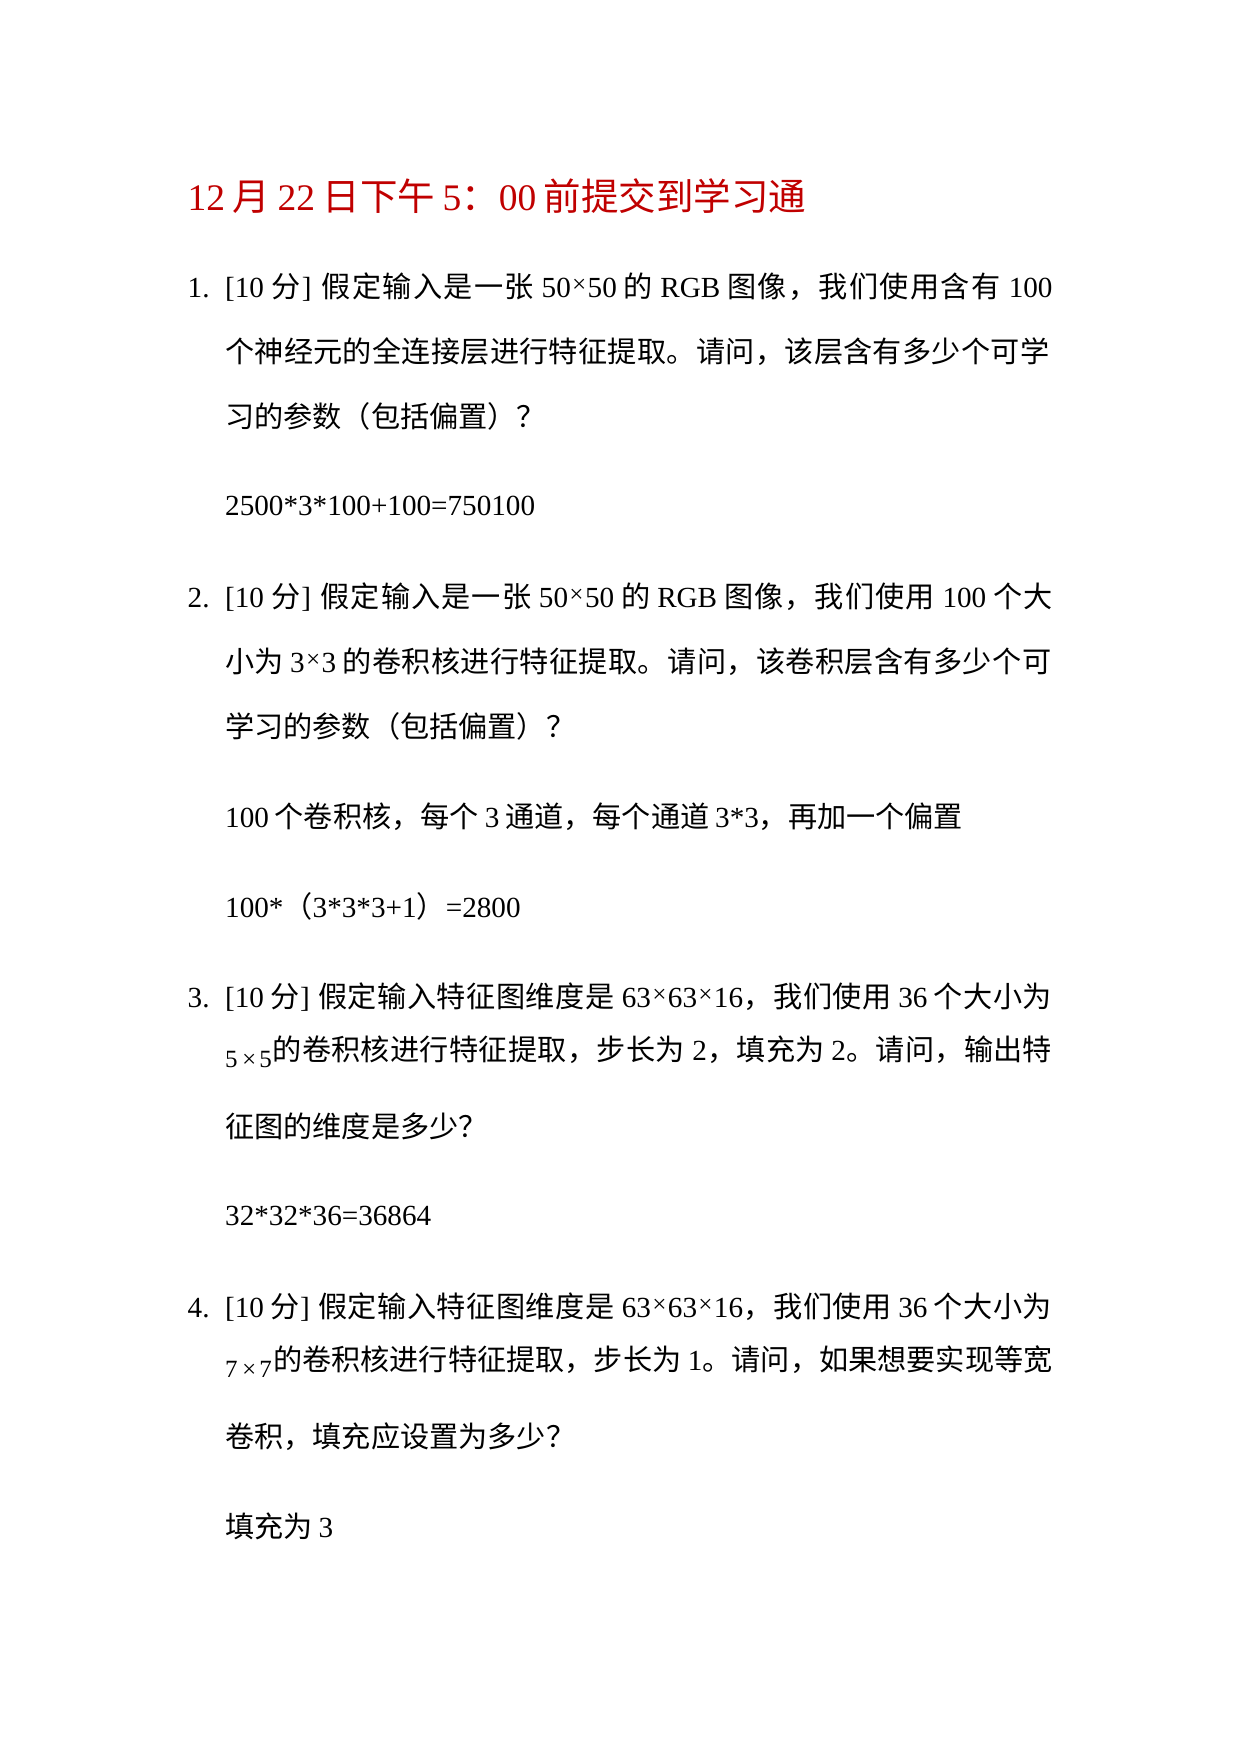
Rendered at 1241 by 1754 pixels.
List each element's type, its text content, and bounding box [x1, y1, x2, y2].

list 100*（3*3*3+1）=2800 [225, 872, 1053, 937]
list 填充为3 [225, 1492, 1053, 1557]
list [10分] 假定输入特征图维度是636316，我们使用36个大小为的卷积核进行特征提取，步长为1。请问，如果想要实现等宽卷积，填充应设置为多少？ [187, 1272, 1053, 1467]
list [10分] 假定输入是一张5050的RGB图像，我们使用含有100个神经元的全连接层进行特征提取。请问，该层含有多少个可学习的参数（包括偏置）？ [187, 252, 1053, 447]
text 12月22日下午5：00前提交到学习通 [187, 162, 1053, 227]
list 2500*3*100+100=750100 [225, 472, 1053, 537]
list [10分] 假定输入特征图维度是636316，我们使用36个大小为的卷积核进行特征提取，步长为2，填充为2。请问，输出特征图的维度是多少？ [187, 962, 1053, 1157]
list 100个卷积核，每个3通道，每个通道3*3，再加一个偏置 [225, 782, 1053, 847]
list [10分] 假定输入是一张5050的RGB图像，我们使用100个大小为33的卷积核进行特征提取。请问，该卷积层含有多少个可学习的参数（包括偏置）？ [187, 562, 1053, 757]
list 32*32*36=36864 [225, 1182, 1053, 1247]
